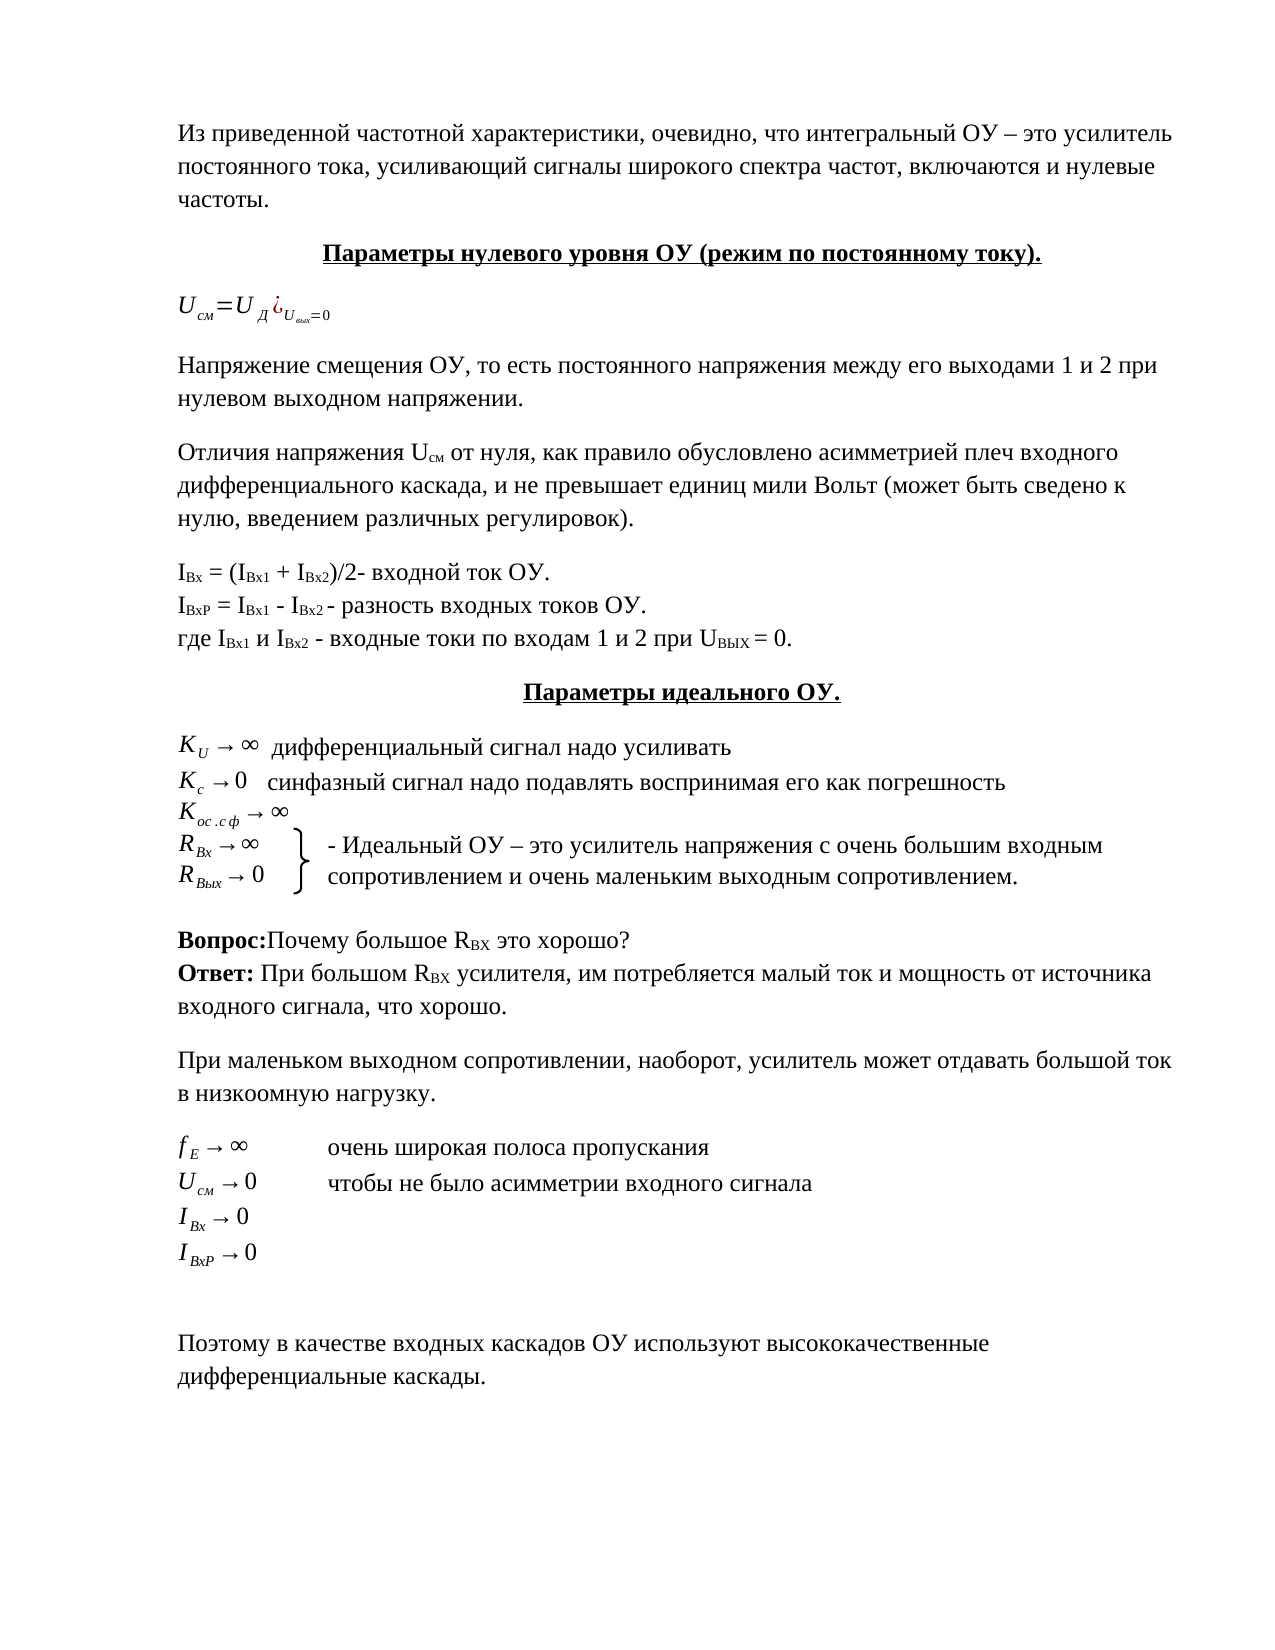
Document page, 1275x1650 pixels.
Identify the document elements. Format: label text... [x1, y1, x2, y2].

text чтобы не было асимметрии входного сигнала [177, 1167, 1186, 1199]
text При маленьком выходном сопротивлении, наоборот, усилитель может отдавать большой ток в низкоомную нагрузку. [177, 1045, 1186, 1107]
text Параметры идеального ОУ. [177, 677, 1186, 706]
text сопротивлением и очень маленьким выходным сопротивлением. [177, 861, 302, 892]
text сопротивлением и очень маленьким выходным сопротивлением. [302, 861, 1186, 892]
text IВx = (IВx1 + IBx2)/2- входной ток ОУ. [177, 557, 1186, 586]
text Вопрос:Почему большое RВХ это хорошо? [177, 925, 1186, 954]
text IBxP = IВx1 - IBx2 - разность входных токов ОУ. [177, 590, 1186, 619]
text Отличия напряжения Uсм от нуля, как правило обусловлено асимметрией плеч входного дифференциального каскада, и не превышает единиц мили Вольт (может быть сведено к нулю, введением различных регулировок). [177, 437, 1186, 532]
text Параметры нулевого уровня ОУ (режим по постоянному току). [177, 238, 1186, 267]
text Поэтому в качестве входных каскадов ОУ используют высококачественные дифференциальные каскады. [177, 1328, 1186, 1390]
text - Идеальный ОУ – это усилитель напряжения с очень большим входным [177, 829, 302, 861]
text cинфазный сигнал надо подавлять воспринимая его как погрешность [177, 767, 1186, 798]
text Напряжение смещения ОУ, то есть постоянного напряжения между его выходами 1 и 2 при нулевом выходном напряжении. [177, 350, 1186, 412]
text дифференциальный сигнал надо усиливать [177, 731, 1186, 762]
text - Идеальный ОУ – это усилитель напряжения с очень большим входным [300, 829, 1186, 861]
text очень широкая полоса пропускания [177, 1132, 1186, 1163]
text где IBx1 и IBx2 - входные токи по входам 1 и 2 при UВЫХ = 0. [177, 623, 1186, 652]
text Из приведенной частотной характеристики, очевидно, что интегральный ОУ – это усилитель постоянного тока, усиливающий сигналы широкого спектра частот, включаются и нулевые частоты. [177, 118, 1186, 213]
text Ответ: При большом RВХ усилителя, им потребляется малый ток и мощность от источника входного сигнала, что хорошо. [177, 958, 1186, 1020]
